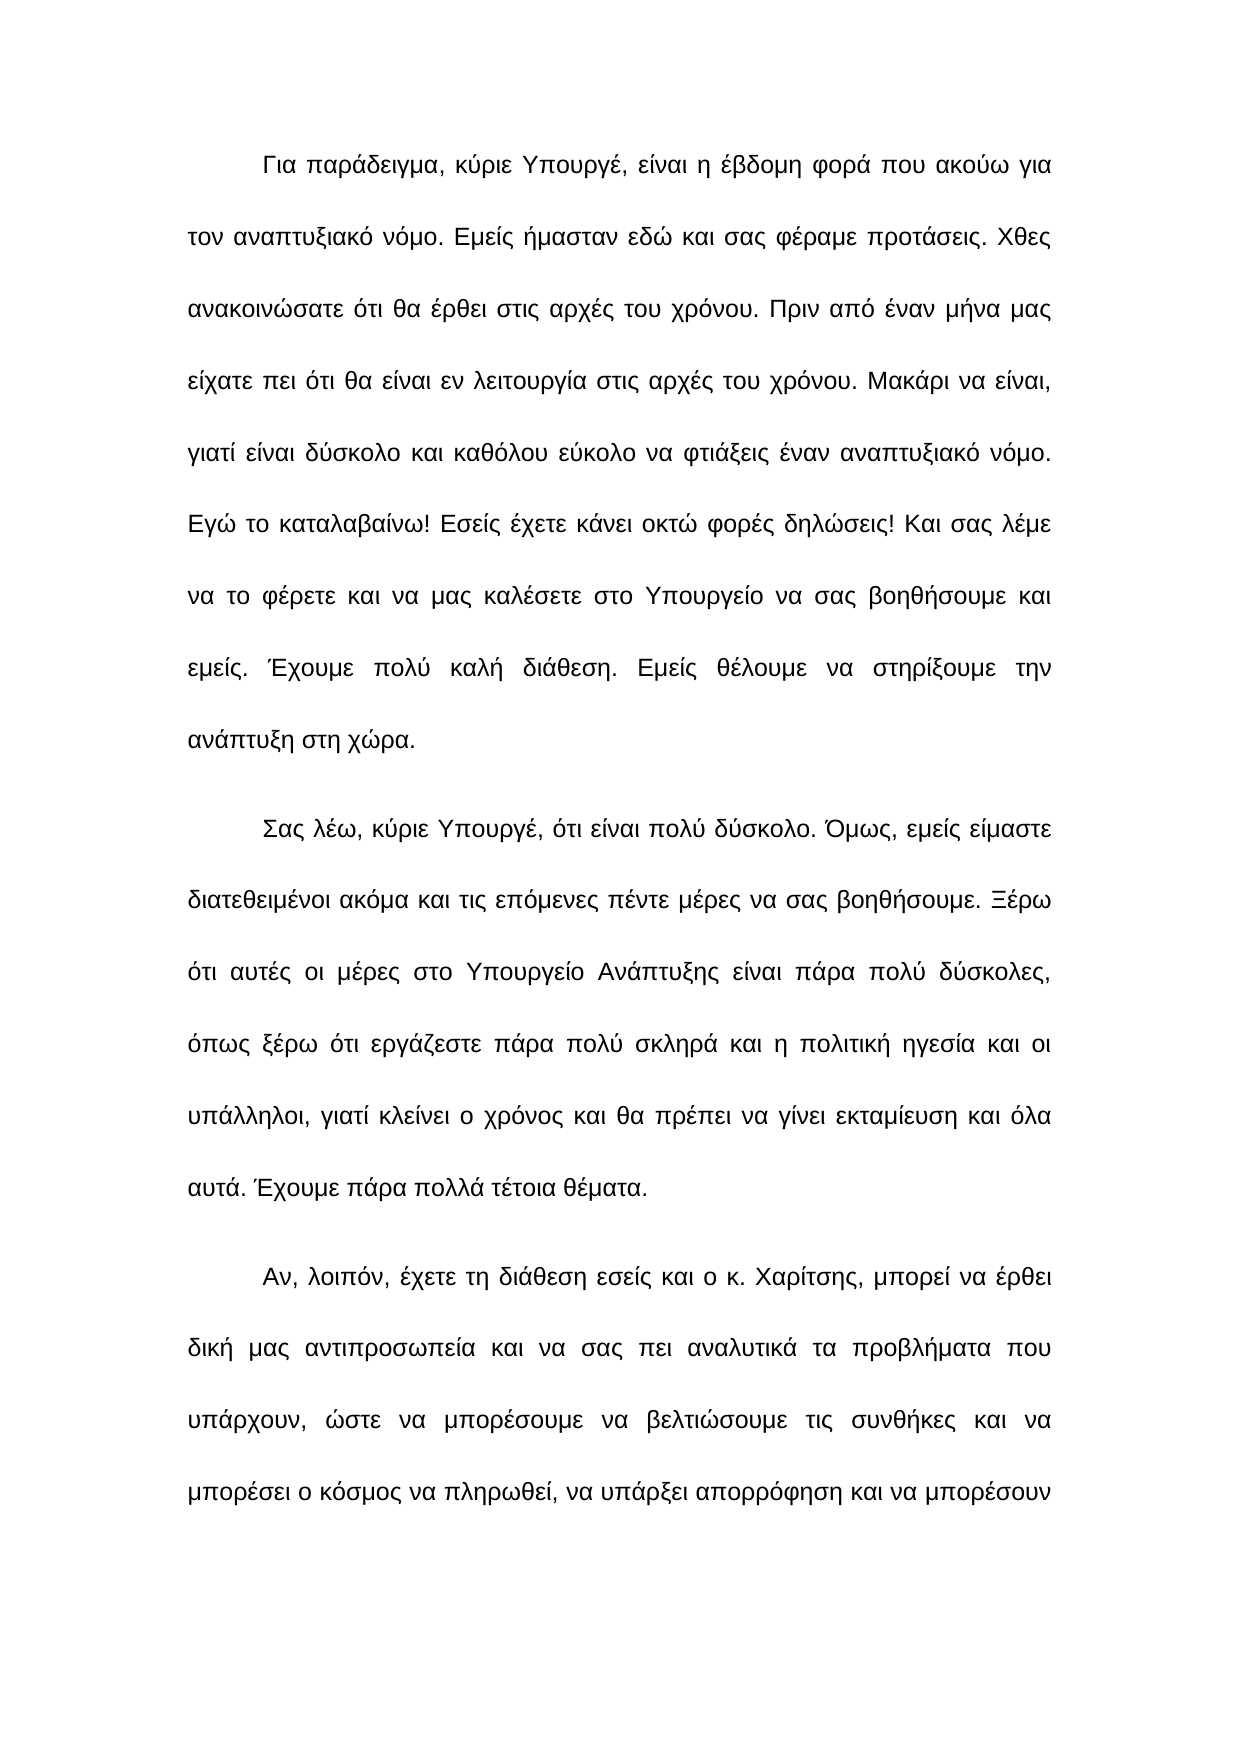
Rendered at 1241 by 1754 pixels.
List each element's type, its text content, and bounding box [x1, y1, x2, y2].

text Σας λέω, κύριε Υπουργέ, ότι είναι πολύ δύσκολο. Όμως, εμείς είμαστε διατεθειμένοι ακόμα και τις επόμενες πέντε μέρες να σας βοηθήσουμε. Ξέρω ότι αυτές οι μέρες στο Υπουργείο Ανάπτυξης είναι πάρα πολύ δύσκολες, όπως ξέρω ότι εργάζεστε πάρα πολύ σκληρά και η πολιτική ηγεσία και οι υπάλληλοι, γιατί κλείνει ο χρόνος και θα πρέπει να γίνει εκταμίευση και όλα αυτά. Έχουμε πάρα πολλά τέτοια θέματα. [187, 813, 1053, 1202]
text Για παράδειγμα, κύριε Υπουργέ, είναι η έβδομη φορά που ακούω για τον αναπτυξιακό νόμο. Εμείς ήμασταν εδώ και σας φέραμε προτάσεις. Χθες ανακοινώσατε ότι θα έρθει στις αρχές του χρόνου. Πριν από έναν μήνα μας είχατε πει ότι θα είναι εν λειτουργία στις αρχές του χρόνου. Μακάρι να είναι, γιατί είναι δύσκολο και καθόλου εύκολο να φτιάξεις έναν αναπτυξιακό νόμο. Εγώ το καταλαβαίνω! Εσείς έχετε κάνει οκτώ φορές δηλώσεις! Και σας λέμε να το φέρετε και να μας καλέσετε στο Υπουργείο να σας βοηθήσουμε και εμείς. Έχουμε πολύ καλή διάθεση. Εμείς θέλουμε να στηρίξουμε την ανάπτυξη στη χώρα. [187, 150, 1053, 754]
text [187, 1261, 1053, 1506]
